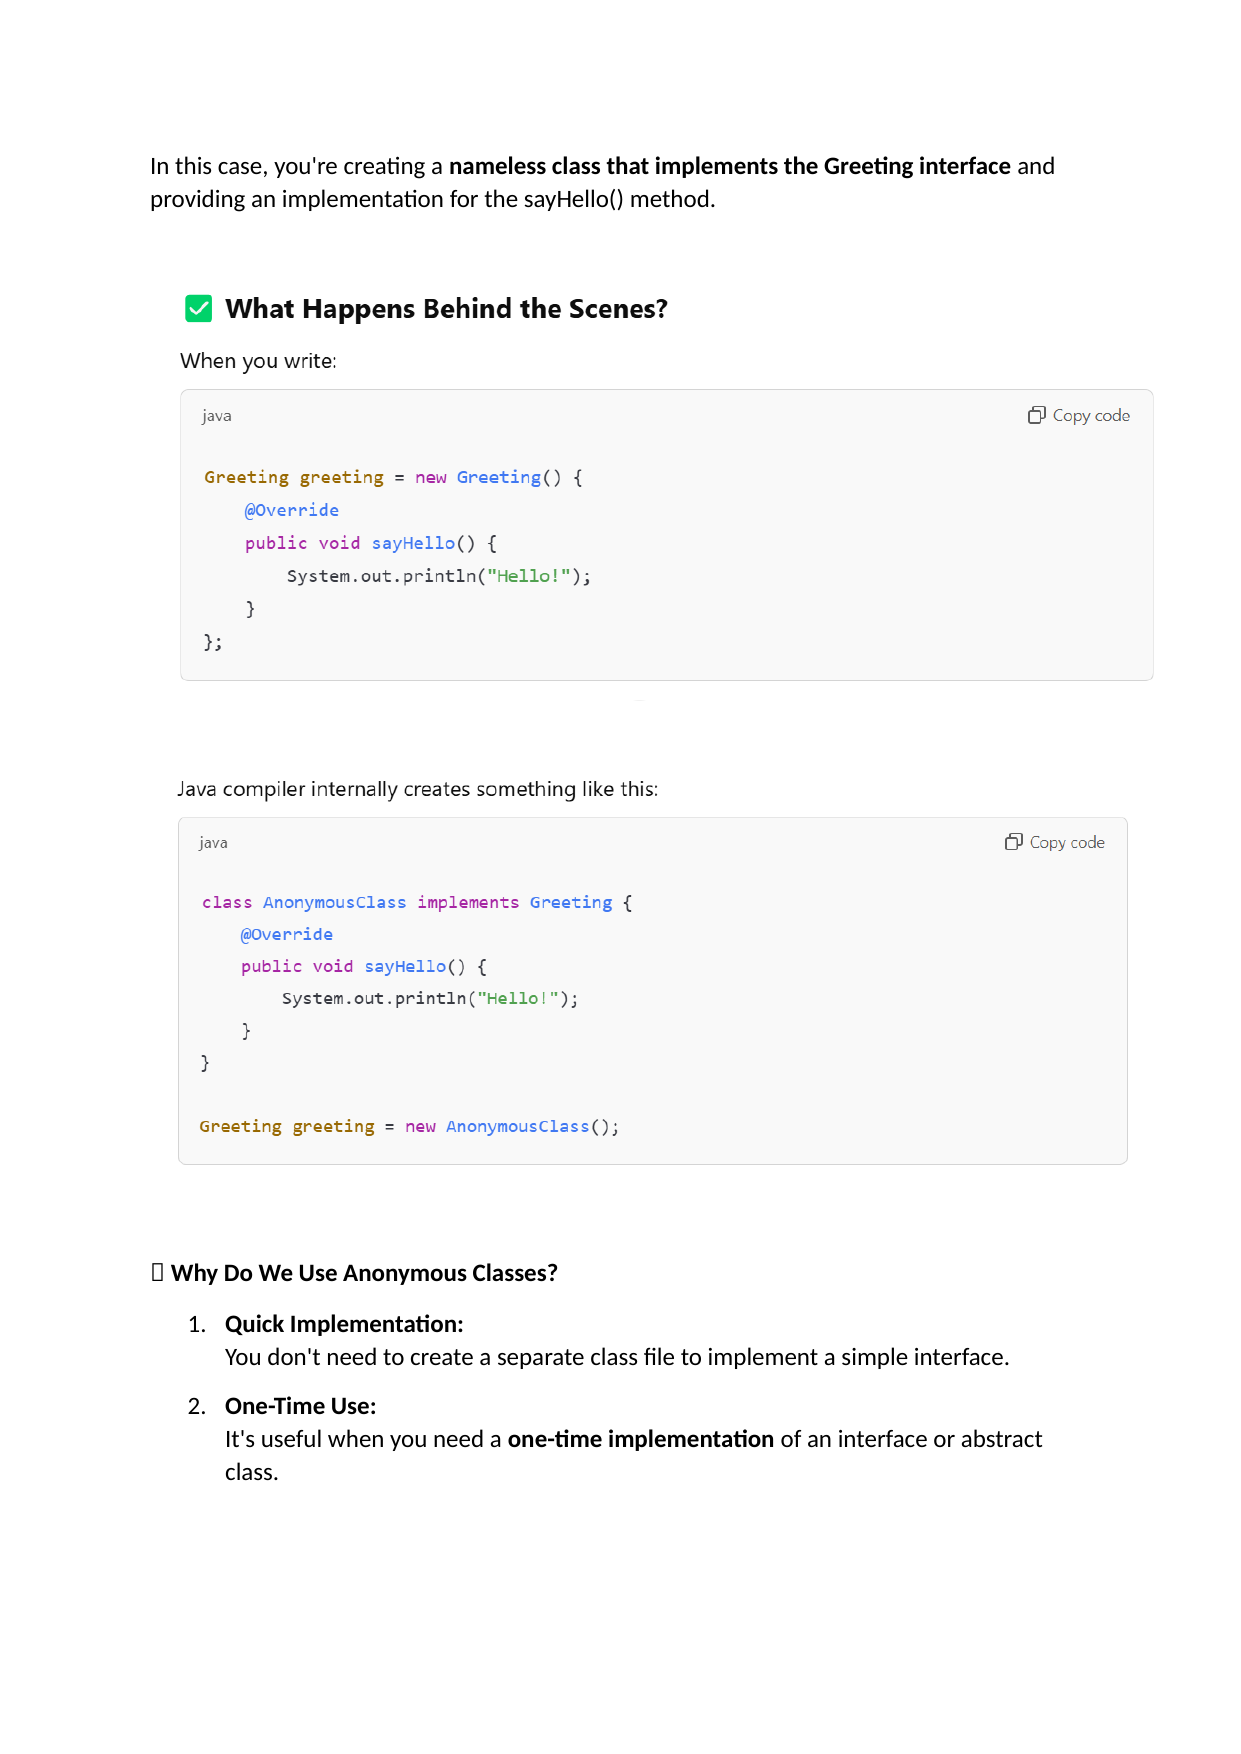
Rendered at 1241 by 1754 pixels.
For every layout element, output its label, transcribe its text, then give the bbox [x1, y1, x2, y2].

picture [150, 769, 1160, 1186]
text ✅ Why Do We Use Anonymous Classes? [150, 1254, 1090, 1288]
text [150, 150, 1090, 213]
list One-Time Use: It's useful when you need a one-time implementation of an interface or abstract class. [187, 1390, 1090, 1487]
list Quick Implementation: You don't need to create a separate class file to implement a simple interface. [187, 1308, 1090, 1371]
picture [150, 282, 1184, 701]
